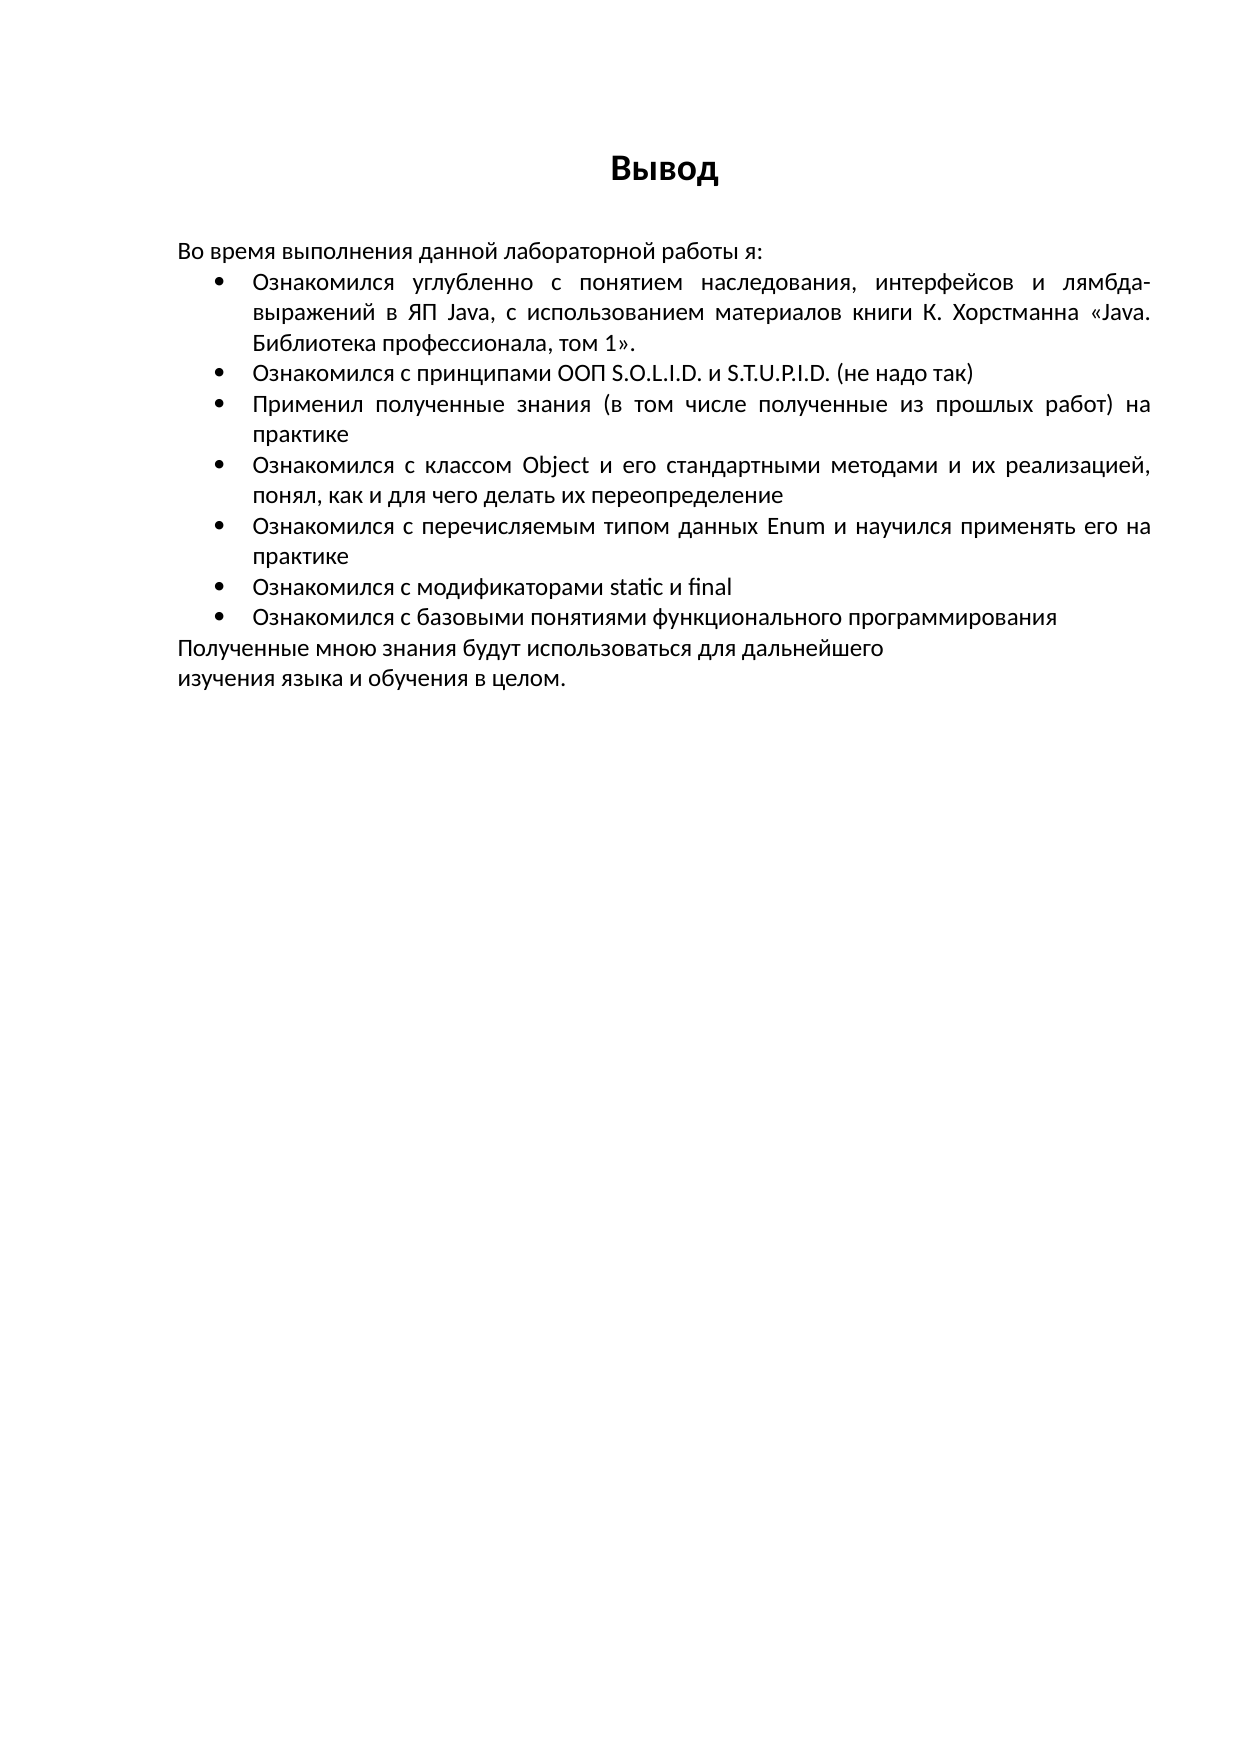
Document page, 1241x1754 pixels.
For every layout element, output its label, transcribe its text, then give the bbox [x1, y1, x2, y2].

text изучения языка и обучения в целом. [177, 662, 1152, 693]
list Ознакомился с принципами ООП S.O.L.I.D. и S.T.U.P.I.D. (не надо так) [215, 357, 1152, 388]
list Применил полученные знания (в том числе полученные из прошлых работ) на практике [215, 388, 1152, 449]
list Ознакомился с модификаторами static и final [215, 571, 1152, 601]
list Ознакомился с классом Object и его стандартными методами и их реализацией, понял, как и для чего делать их переопределение [215, 449, 1152, 510]
list Ознакомился с перечисляемым типом данных Enum и научился применять его на практике [215, 510, 1152, 571]
text Вывод [177, 143, 1152, 189]
text Во время выполнения данной лабораторной работы я: [177, 235, 1152, 266]
list Ознакомился с базовыми понятиями функционального программирования [215, 601, 1152, 632]
text Полученные мною знания будут использоваться для дальнейшего [177, 632, 1152, 662]
list Ознакомился углубленно с понятием наследования, интерфейсов и лямбда-выражений в ЯП Java, с использованием материалов книги К. Хорстманна «Java. Библиотека профессионала, том 1». [215, 266, 1152, 357]
